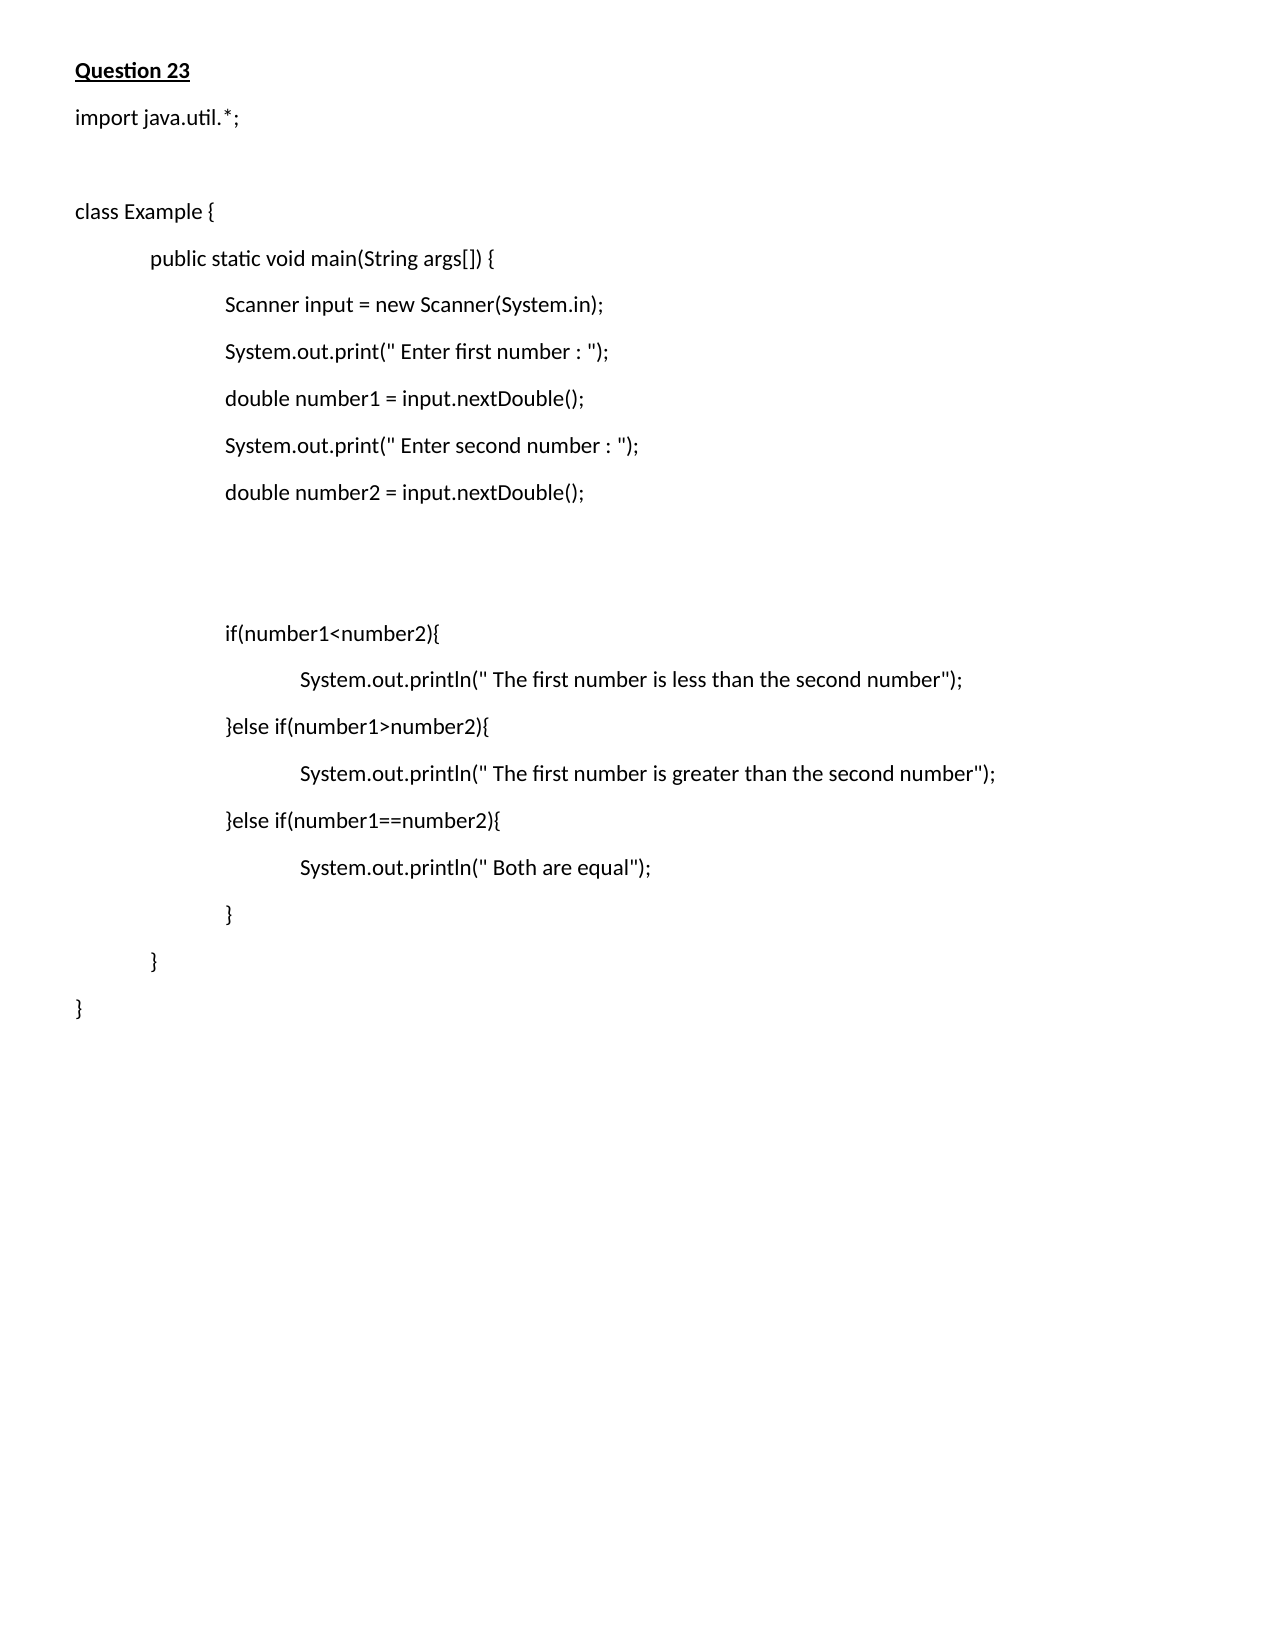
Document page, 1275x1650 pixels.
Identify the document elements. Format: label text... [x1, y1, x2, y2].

text }else if(number1>number2){ [75, 712, 1237, 741]
text } [75, 900, 1237, 928]
text class Example { [75, 197, 1237, 225]
text System.out.print(" Enter first number : "); [75, 337, 1237, 366]
text } [75, 947, 1237, 975]
text System.out.println(" The first number is less than the second number"); [75, 666, 1237, 694]
text double number1 = input.nextDouble(); [75, 384, 1237, 412]
text double number2 = input.nextDouble(); [75, 478, 1237, 506]
text Scanner input = new Scanner(System.in); [75, 291, 1237, 319]
text public static void main(String args[]) { [75, 244, 1237, 272]
text System.out.print(" Enter second number : "); [75, 431, 1237, 459]
text System.out.println(" The first number is greater than the second number"); [75, 759, 1237, 787]
text System.out.println(" Both are equal"); [75, 853, 1237, 881]
text }else if(number1==number2){ [75, 806, 1237, 834]
text Question 23 [75, 56, 1237, 84]
text import java.util.*; [75, 103, 1237, 131]
text if(number1<number2){ [75, 619, 1237, 647]
text } [75, 994, 1237, 1022]
